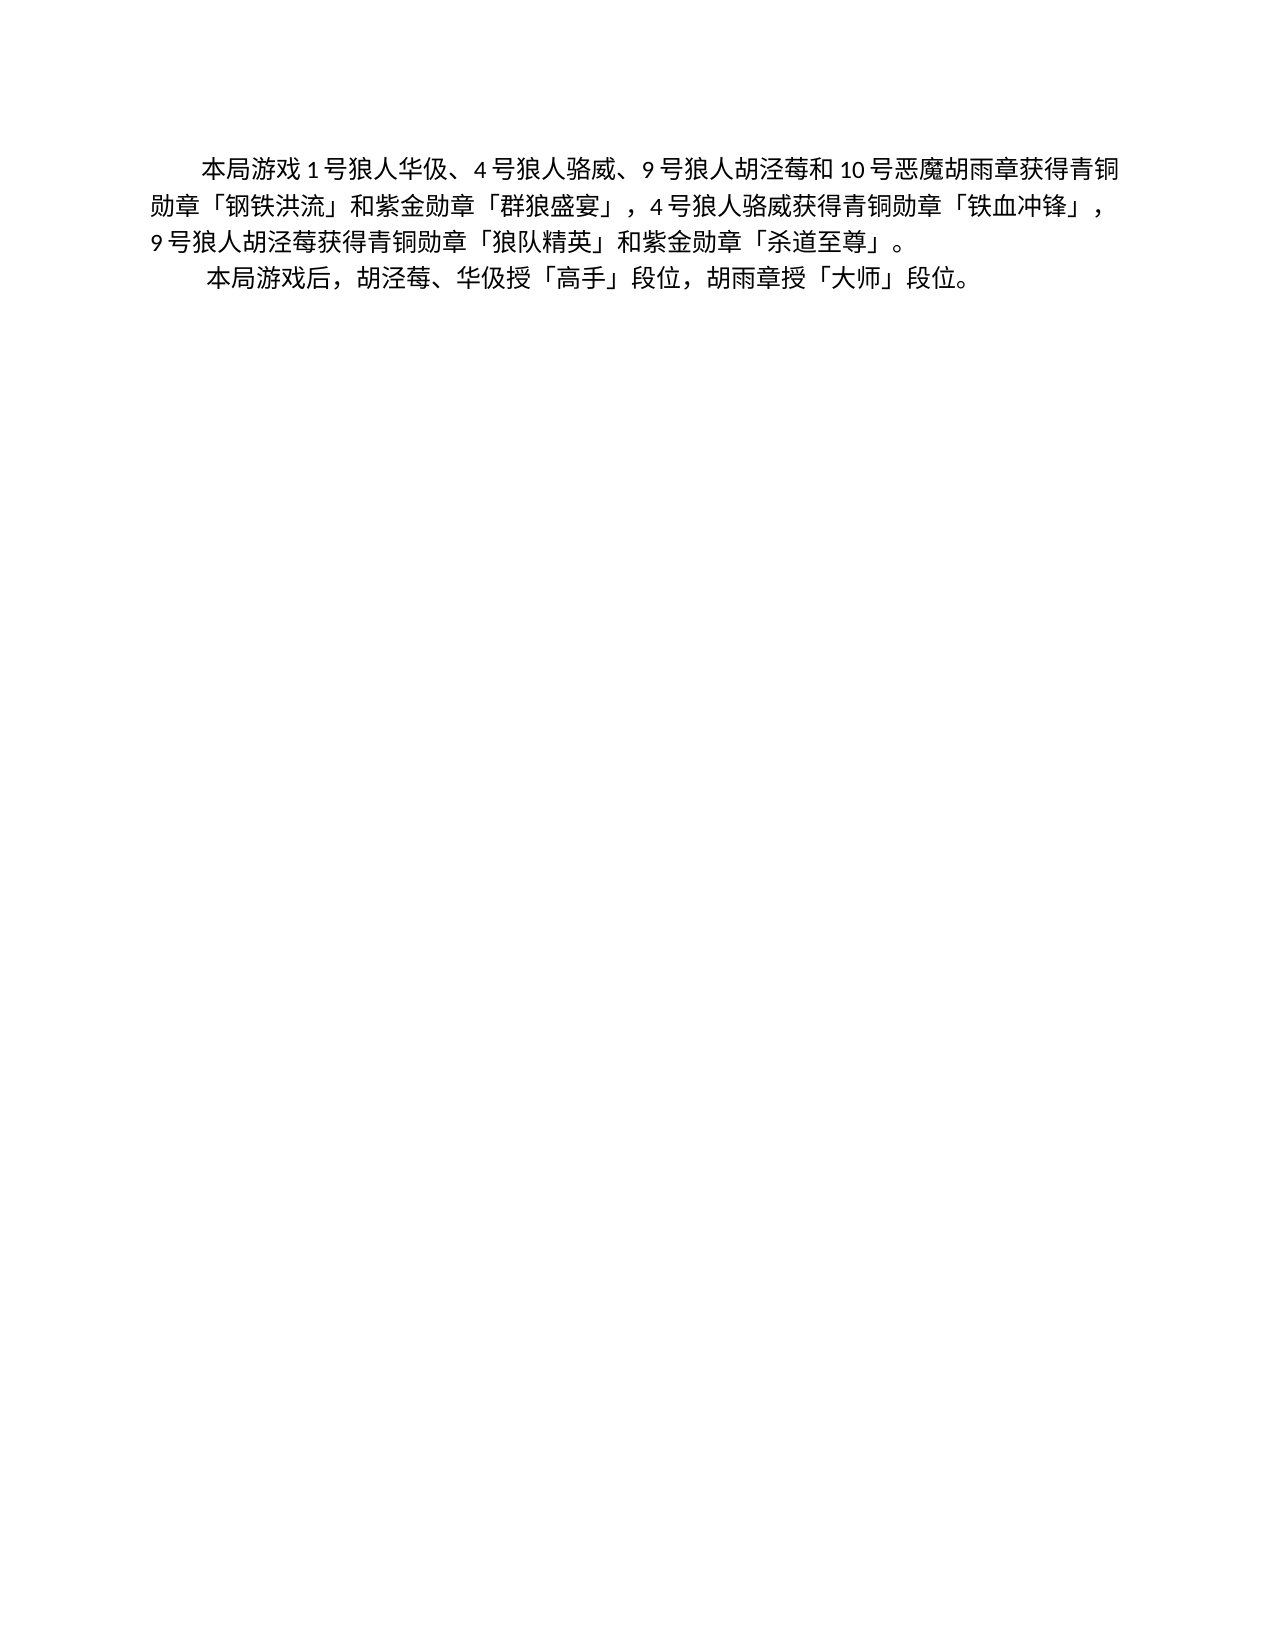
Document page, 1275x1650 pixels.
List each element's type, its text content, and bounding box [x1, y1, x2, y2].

text 本局游戏1号狼人华伋、4号狼人骆威、9号狼人胡泾莓和10号恶魔胡雨章获得青铜勋章「钢铁洪流」和紫金勋章「群狼盛宴」，4号狼人骆威获得青铜勋章「铁血冲锋」，9号狼人胡泾莓获得青铜勋章「狼队精英」和紫金勋章「杀道至尊」。 [150, 150, 1125, 259]
text 本局游戏后，胡泾莓、华伋授「高手」段位，胡雨章授「大师」段位。 [150, 259, 1125, 295]
